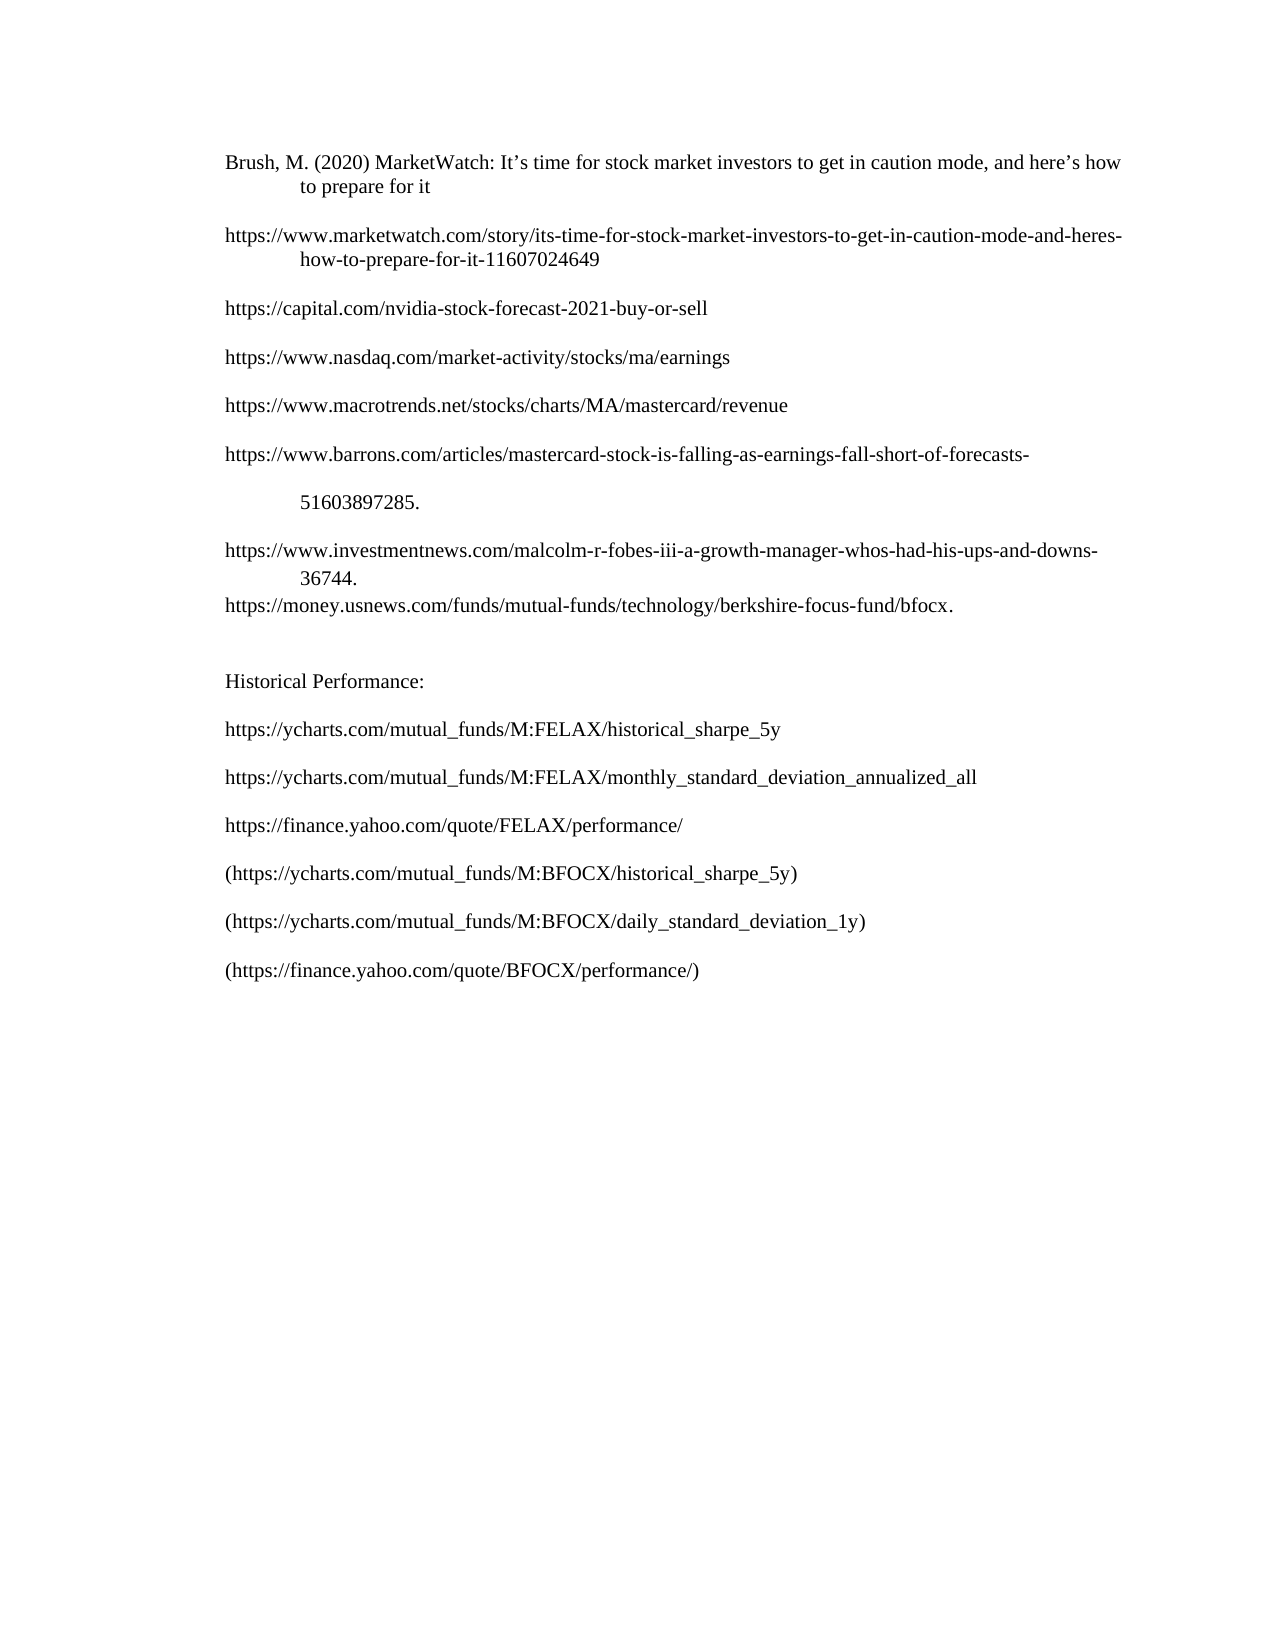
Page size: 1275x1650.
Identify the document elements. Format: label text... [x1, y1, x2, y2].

text https://www.macrotrends.net/stocks/charts/MA/mastercard/revenue [225, 393, 1125, 417]
text https://capital.com/nvidia-stock-forecast-2021-buy-or-sell [150, 296, 1125, 320]
text https://ycharts.com/mutual_funds/M:FELAX/historical_sharpe_5y [150, 717, 1125, 741]
text https://money.usnews.com/funds/mutual-funds/technology/berkshire-focus-fund/bfocx. [225, 593, 1125, 617]
text https://ycharts.com/mutual_funds/M:FELAX/monthly_standard_deviation_annualized_all [225, 765, 1125, 789]
text Historical Performance: [225, 669, 1125, 693]
text (https://ycharts.com/mutual_funds/M:BFOCX/daily_standard_deviation_1y) [225, 909, 1125, 933]
text Brush, M. (2020) MarketWatch: It’s time for stock market investors to get in caution mode, and here’s how to prepare for it [225, 150, 1125, 198]
text (https://ycharts.com/mutual_funds/M:BFOCX/historical_sharpe_5y) [225, 861, 1125, 885]
text https://www.barrons.com/articles/mastercard-stock-is-falling-as-earnings-fall-short-of-forecasts-51603897285. [225, 442, 1125, 514]
text https://www.marketwatch.com/story/its-time-for-stock-market-investors-to-get-in-caution-mode-and-heres-how-to-prepare-for-it-11607024649 [225, 223, 1125, 271]
text (https://finance.yahoo.com/quote/BFOCX/performance/) [225, 957, 1125, 982]
text https://www.nasdaq.com/market-activity/stocks/ma/earnings [225, 345, 1125, 369]
text https://www.investmentnews.com/malcolm-r-fobes-iii-a-growth-manager-whos-had-his-ups-and-downs-36744. [225, 538, 1125, 589]
text https://finance.yahoo.com/quote/FELAX/performance/ [225, 813, 1125, 837]
